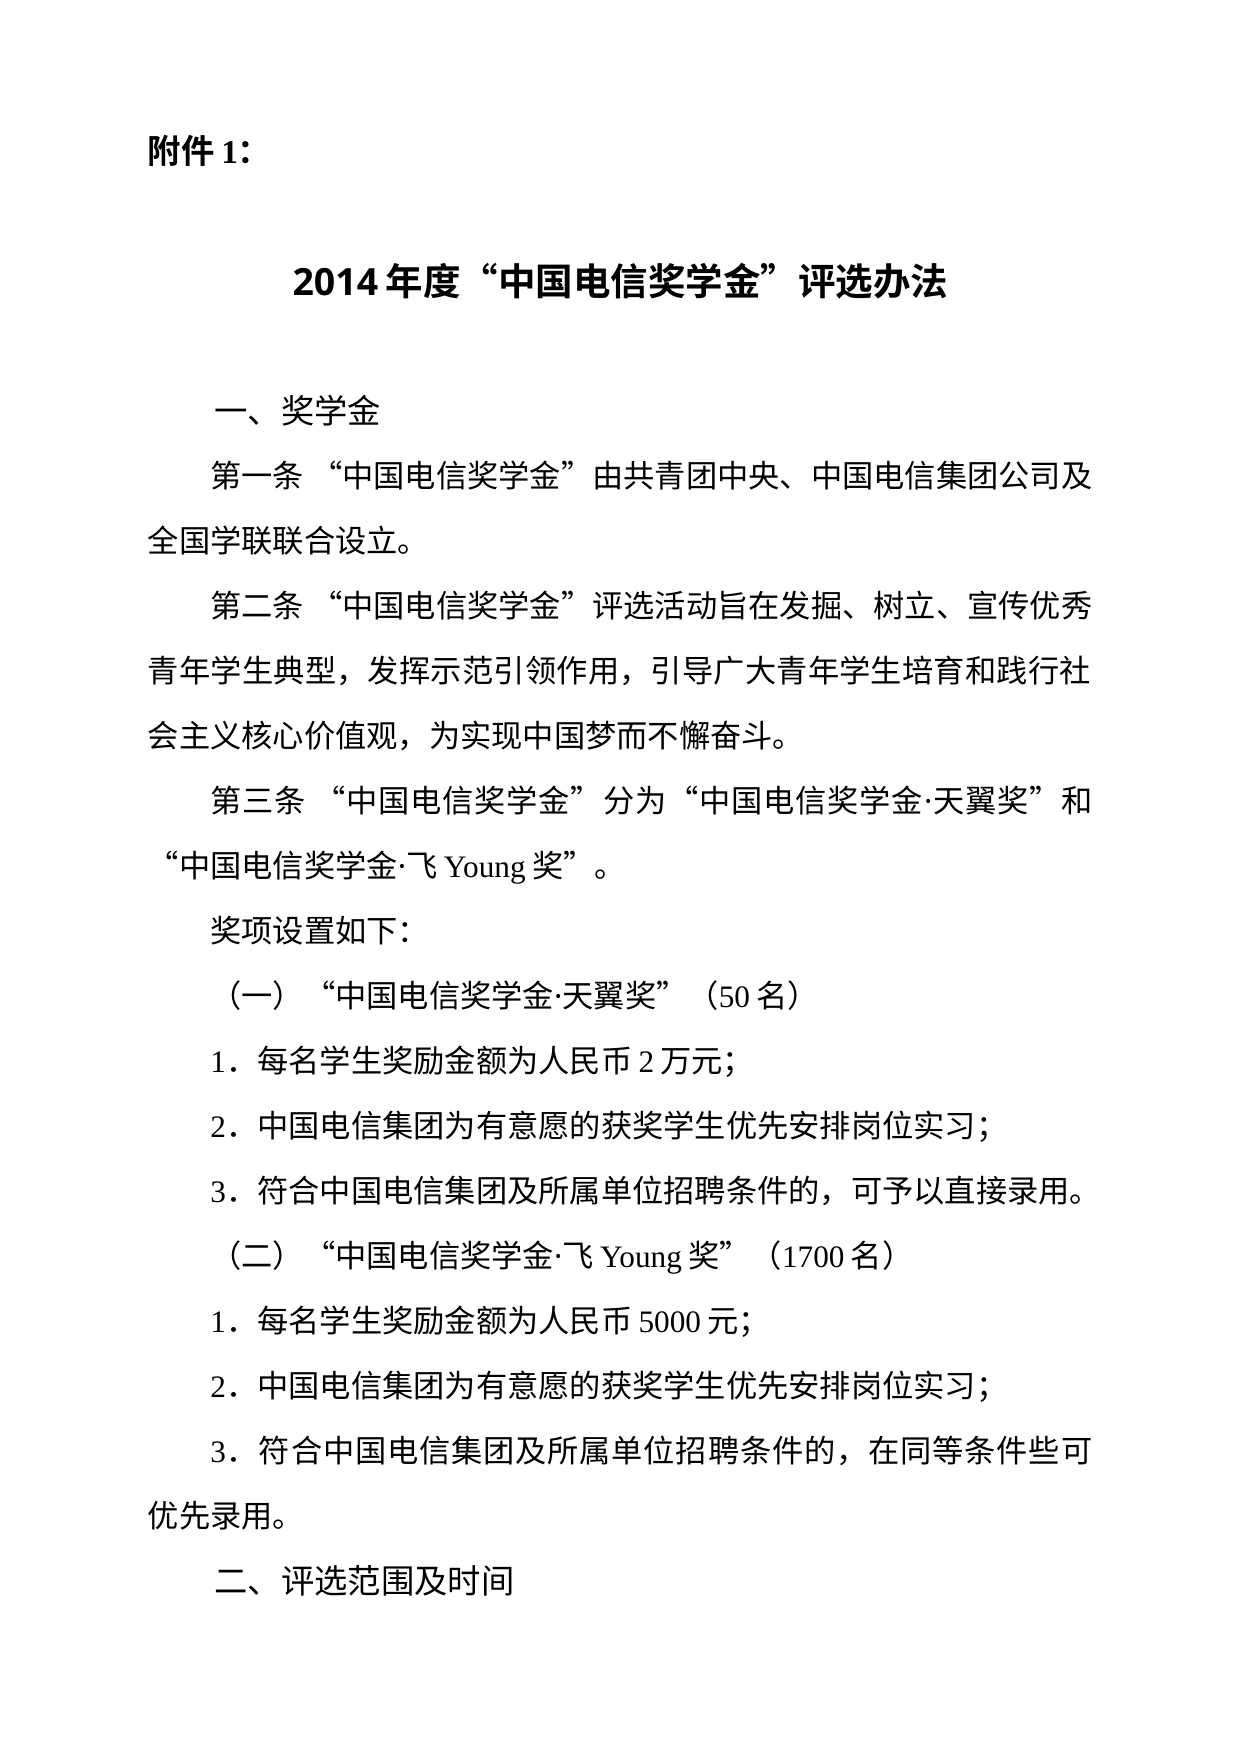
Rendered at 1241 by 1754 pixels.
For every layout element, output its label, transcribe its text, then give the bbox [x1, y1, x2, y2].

text 第二条 “中国电信奖学金”评选活动旨在发掘、树立、宣传优秀青年学生典型，发挥示范引领作用，引导广大青年学生培育和践行社会主义核心价值观，为实现中国梦而不懈奋斗。 [148, 571, 1092, 766]
text 2．中国电信集团为有意愿的获奖学生优先安排岗位实习； [148, 1351, 1092, 1416]
text 二、评选范围及时间 [148, 1546, 1092, 1611]
text 1．每名学生奖励金额为人民币5000元； [148, 1286, 1092, 1351]
text 第三条 “中国电信奖学金”分为“中国电信奖学金·天翼奖”和“中国电信奖学金·飞Young奖”。 [148, 766, 1092, 896]
text 第一条 “中国电信奖学金”由共青团中央、中国电信集团公司及全国学联联合设立。 [148, 441, 1092, 571]
text 2．中国电信集团为有意愿的获奖学生优先安排岗位实习； [148, 1091, 1092, 1156]
text 附件1： [148, 116, 1092, 181]
text 3．符合中国电信集团及所属单位招聘条件的，在同等条件些可优先录用。 [148, 1416, 1092, 1546]
text （一）“中国电信奖学金·天翼奖”（50名） [148, 961, 1092, 1026]
text 奖项设置如下： [148, 896, 1092, 961]
text 一、奖学金 [148, 376, 1092, 441]
text 2014年度“中国电信奖学金”评选办法 [148, 246, 1092, 311]
text 1．每名学生奖励金额为人民币2万元； [148, 1026, 1092, 1091]
text （二）“中国电信奖学金·飞Young奖”（1700名） [148, 1221, 1092, 1286]
text 3．符合中国电信集团及所属单位招聘条件的，可予以直接录用。 [148, 1156, 1092, 1221]
